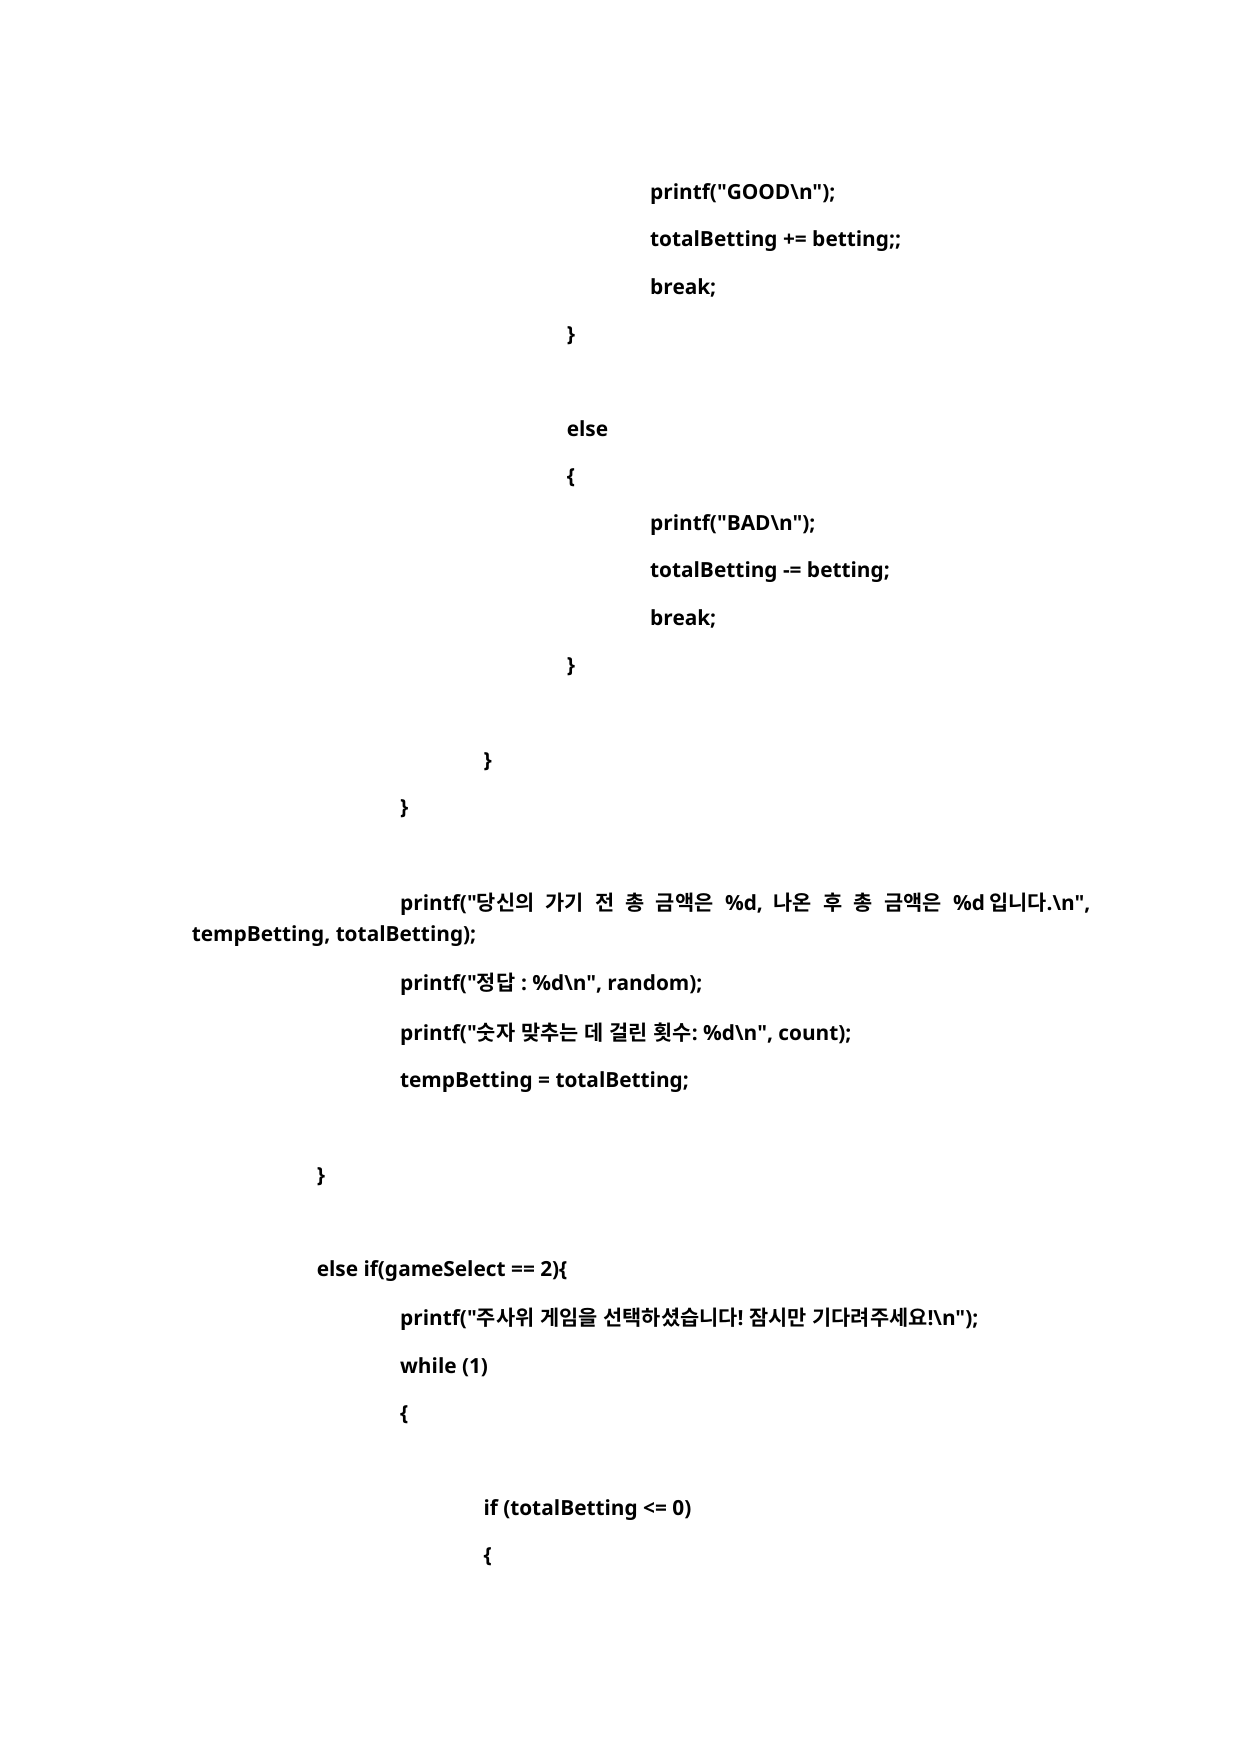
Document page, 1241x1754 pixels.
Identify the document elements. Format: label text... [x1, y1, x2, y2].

text printf("BAD\n"); [192, 508, 1090, 537]
text else [192, 414, 1090, 442]
text { [192, 461, 1090, 489]
text } [192, 319, 1090, 347]
text printf("GOOD\n"); [192, 177, 1090, 206]
text } [192, 745, 1090, 773]
text { [192, 1540, 1090, 1568]
text break; [192, 603, 1090, 631]
text if (totalBetting <= 0) [192, 1493, 1090, 1521]
text while (1) [192, 1351, 1090, 1379]
text printf("주사위 게임을 선택하셨습니다! 잠시만 기다려주세요!\n"); [192, 1302, 1090, 1332]
text printf("숫자 맞추는 데 걸린 횟수: %d\n", count); [192, 1016, 1090, 1046]
text } [192, 1160, 1090, 1188]
text printf("정답 : %d\n", random); [192, 966, 1090, 997]
text printf("당신의 가기 전 총 금액은 %d, 나온 후 총 금액은 %d입니다.\n", tempBetting, totalBetting); [192, 887, 1090, 947]
text tempBetting = totalBetting; [192, 1065, 1090, 1093]
text totalBetting -= betting; [192, 556, 1090, 584]
text totalBetting += betting;; [192, 224, 1090, 253]
text { [192, 1398, 1090, 1427]
text } [192, 792, 1090, 820]
text else if(gameSelect == 2){ [192, 1254, 1090, 1283]
text break; [192, 272, 1090, 300]
text } [192, 650, 1090, 678]
